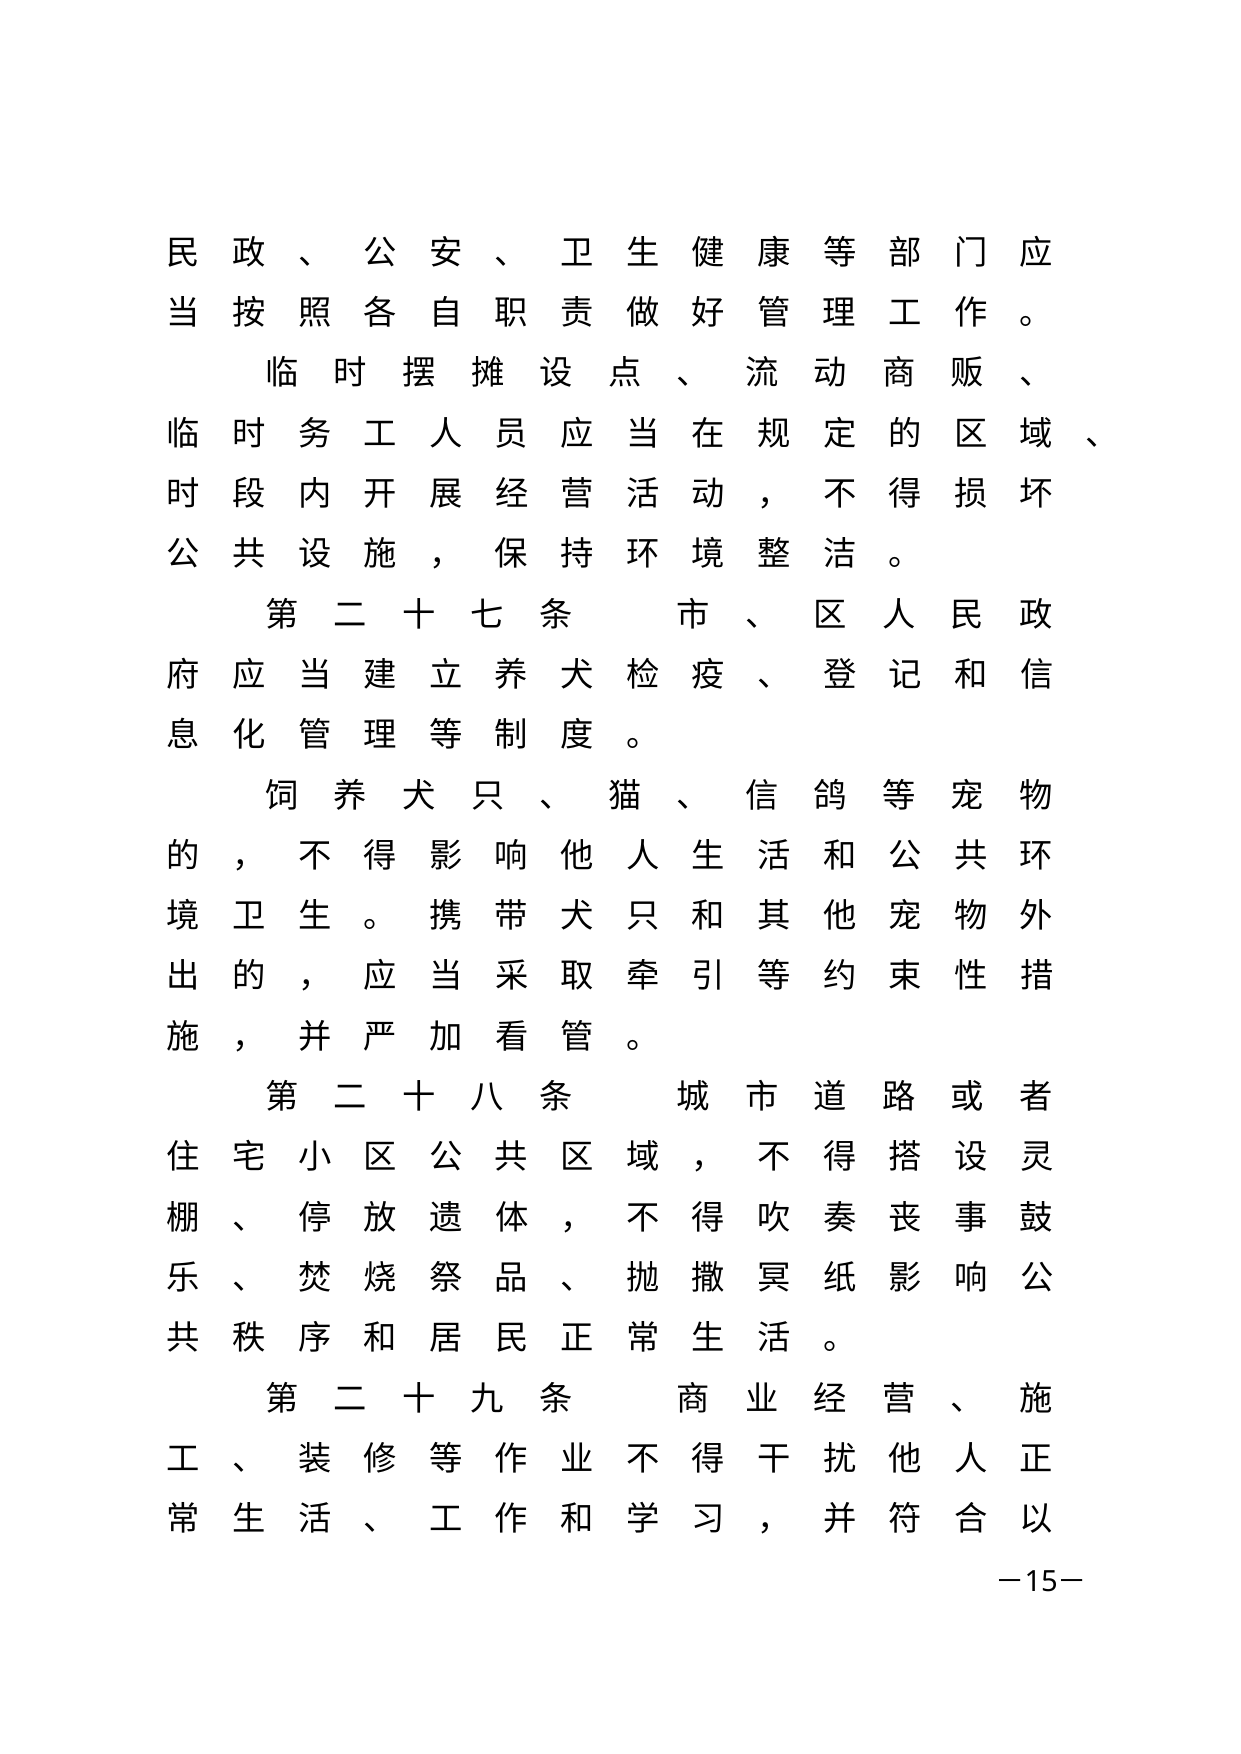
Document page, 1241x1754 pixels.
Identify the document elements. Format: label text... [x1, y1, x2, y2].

text 第二十九条 商业经营、施工、装修等作业不得干扰他人正常生活、工作和学习，并符合以下规定： [167, 1365, 1085, 1546]
text 饲养犬只、猫、信鸽等宠物的，不得影响他人生活和公共环境卫生。携带犬只和其他宠物外出的，应当采取牵引等约束性措施，并严加看管。 [167, 762, 1085, 1064]
text 第二十八条 城市道路或者住宅小区公共区域，不得搭设灵棚、停放遗体，不得吹奏丧事鼓乐、焚烧祭品、抛撒冥纸影响公共秩序和居民正常生活。 [167, 1064, 1085, 1365]
text 第二十七条 市、区人民政府应当建立养犬检疫、登记和信息化管理等制度。 [167, 581, 1085, 762]
text 第二十六条 对影响沿街秩序的乞讨、占卜、游医等人员，民政、公安、卫生健康等部门应当按照各自职责做好管理工作。 [167, 219, 1085, 340]
text 临时摆摊设点、流动商贩、临时务工人员应当在规定的区域、时段内开展经营活动，不得损坏公共设施，保持环境整洁。 [167, 340, 1085, 581]
